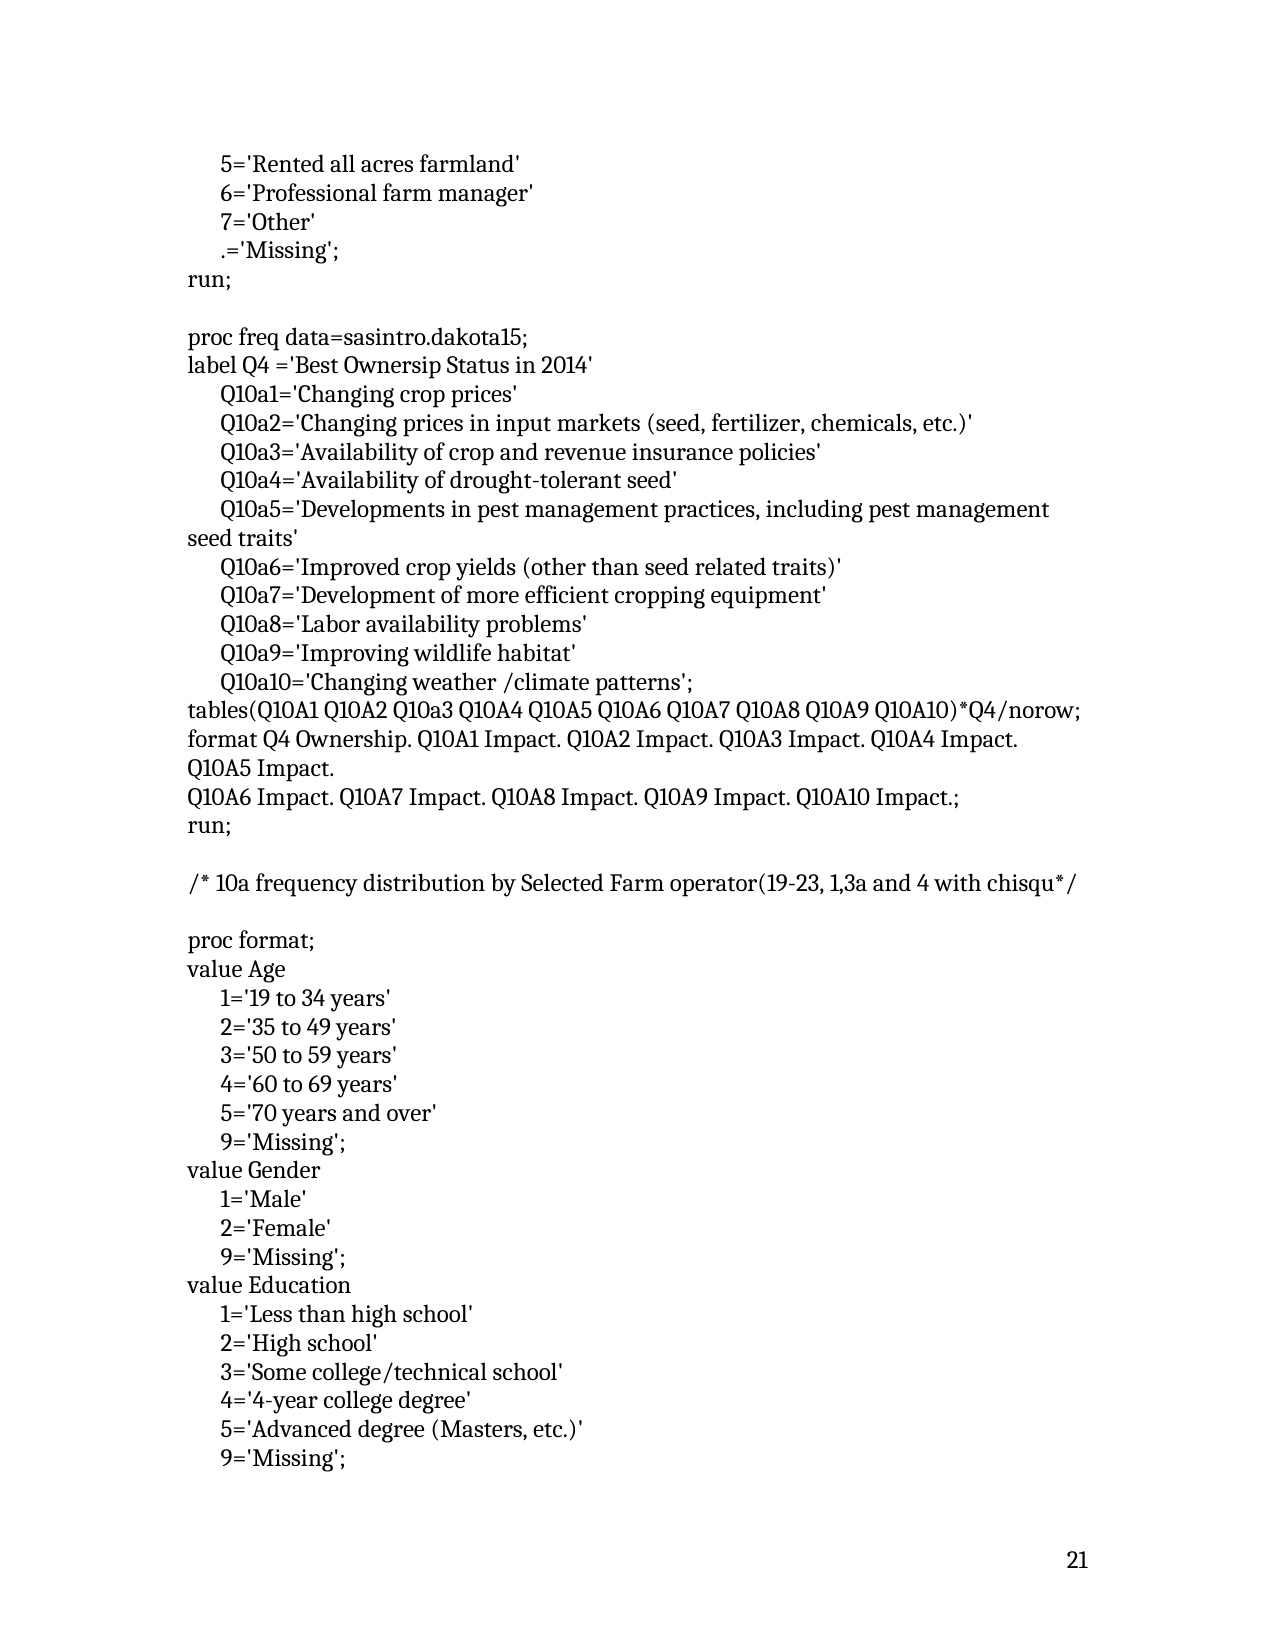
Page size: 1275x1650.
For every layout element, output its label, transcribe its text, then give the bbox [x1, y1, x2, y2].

text 2='35 to 49 years' [187, 1012, 1087, 1041]
text 1='Less than high school' [187, 1300, 1087, 1329]
text format Q4 Ownership. Q10A1 Impact. Q10A2 Impact. Q10A3 Impact. Q10A4 Impact. Q10A5 Impact. [187, 725, 1087, 782]
text Q10a1='Changing crop prices' [187, 380, 1087, 409]
text Q10a5='Developments in pest management practices, including pest management seed traits' [187, 495, 1087, 552]
text Q10a10='Changing weather /climate patterns'; [187, 667, 1087, 696]
text 9='Missing'; [187, 1242, 1087, 1271]
text Q10a3='Availability of crop and revenue insurance policies' [187, 437, 1087, 466]
text Q10a2='Changing prices in input markets (seed, fertilizer, chemicals, etc.)' [187, 409, 1087, 437]
text proc freq data=sasintro.dakota15; [187, 322, 1087, 351]
text Q10A6 Impact. Q10A7 Impact. Q10A8 Impact. Q10A9 Impact. Q10A10 Impact.; [187, 782, 1087, 811]
text value Gender [187, 1156, 1087, 1185]
text 9='Missing'; [187, 1127, 1087, 1156]
text run; [187, 265, 1087, 294]
text 5='Advanced degree (Masters, etc.)' [187, 1415, 1087, 1444]
text Q10a7='Development of more efficient cropping equipment' [187, 581, 1087, 610]
text 7='Other' [187, 207, 1087, 236]
text 6='Professional farm manager' [187, 179, 1087, 207]
text value Age [187, 955, 1087, 984]
text 2='Female' [187, 1214, 1087, 1242]
text 3='50 to 59 years' [187, 1041, 1087, 1070]
text tables(Q10A1 Q10A2 Q10a3 Q10A4 Q10A5 Q10A6 Q10A7 Q10A8 Q10A9 Q10A10)*Q4/norow; [187, 696, 1087, 725]
text Q10a6='Improved crop yields (other than seed related traits)' [187, 552, 1087, 581]
text value Education [187, 1271, 1087, 1300]
text Q10a9='Improving wildlife habitat' [187, 639, 1087, 667]
text 5='Rented all acres farmland' [187, 150, 1087, 179]
text label Q4 ='Best Ownersip Status in 2014' [187, 351, 1087, 380]
text .='Missing'; [187, 236, 1087, 265]
text proc format; [187, 926, 1087, 955]
text 9='Missing'; [187, 1444, 1087, 1472]
text /* 10a frequency distribution by Selected Farm operator(19-23, 1,3a and 4 with chisqu*/ [187, 869, 1087, 897]
text 1='19 to 34 years' [187, 984, 1087, 1012]
text Q10a4='Availability of drought-tolerant seed' [187, 466, 1087, 495]
text Q10a8='Labor availability problems' [187, 610, 1087, 639]
text 3='Some college/technical school' [187, 1357, 1087, 1386]
text run; [187, 811, 1087, 840]
text 5='70 years and over' [187, 1099, 1087, 1127]
text 4='4-year college degree' [187, 1386, 1087, 1415]
text 1='Male' [187, 1185, 1087, 1214]
text 2='High school' [187, 1329, 1087, 1357]
text 4='60 to 69 years' [187, 1070, 1087, 1099]
